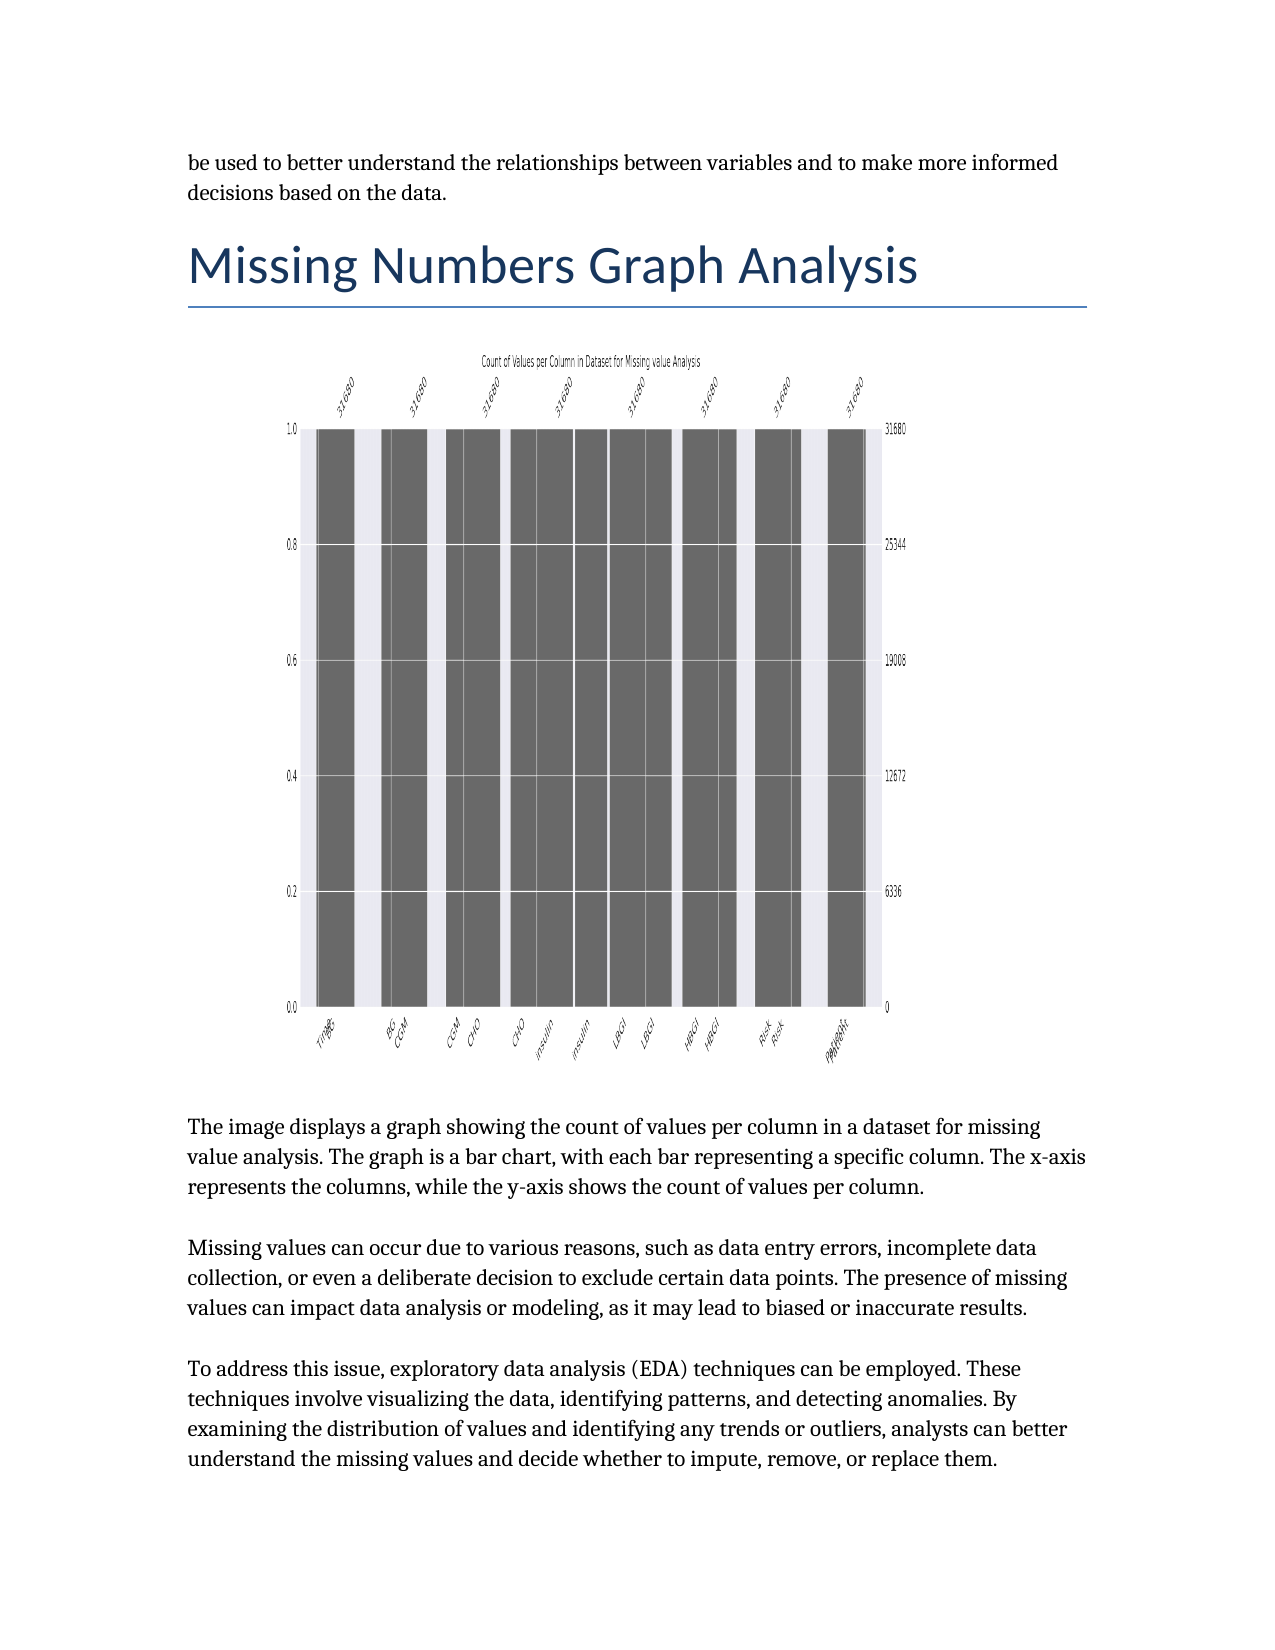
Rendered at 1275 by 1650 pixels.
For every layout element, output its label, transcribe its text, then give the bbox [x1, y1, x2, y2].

title Missing Numbers Graph Analysis [187, 231, 1087, 308]
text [187, 150, 1087, 207]
picture [206, 339, 957, 1089]
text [187, 1114, 1087, 1472]
